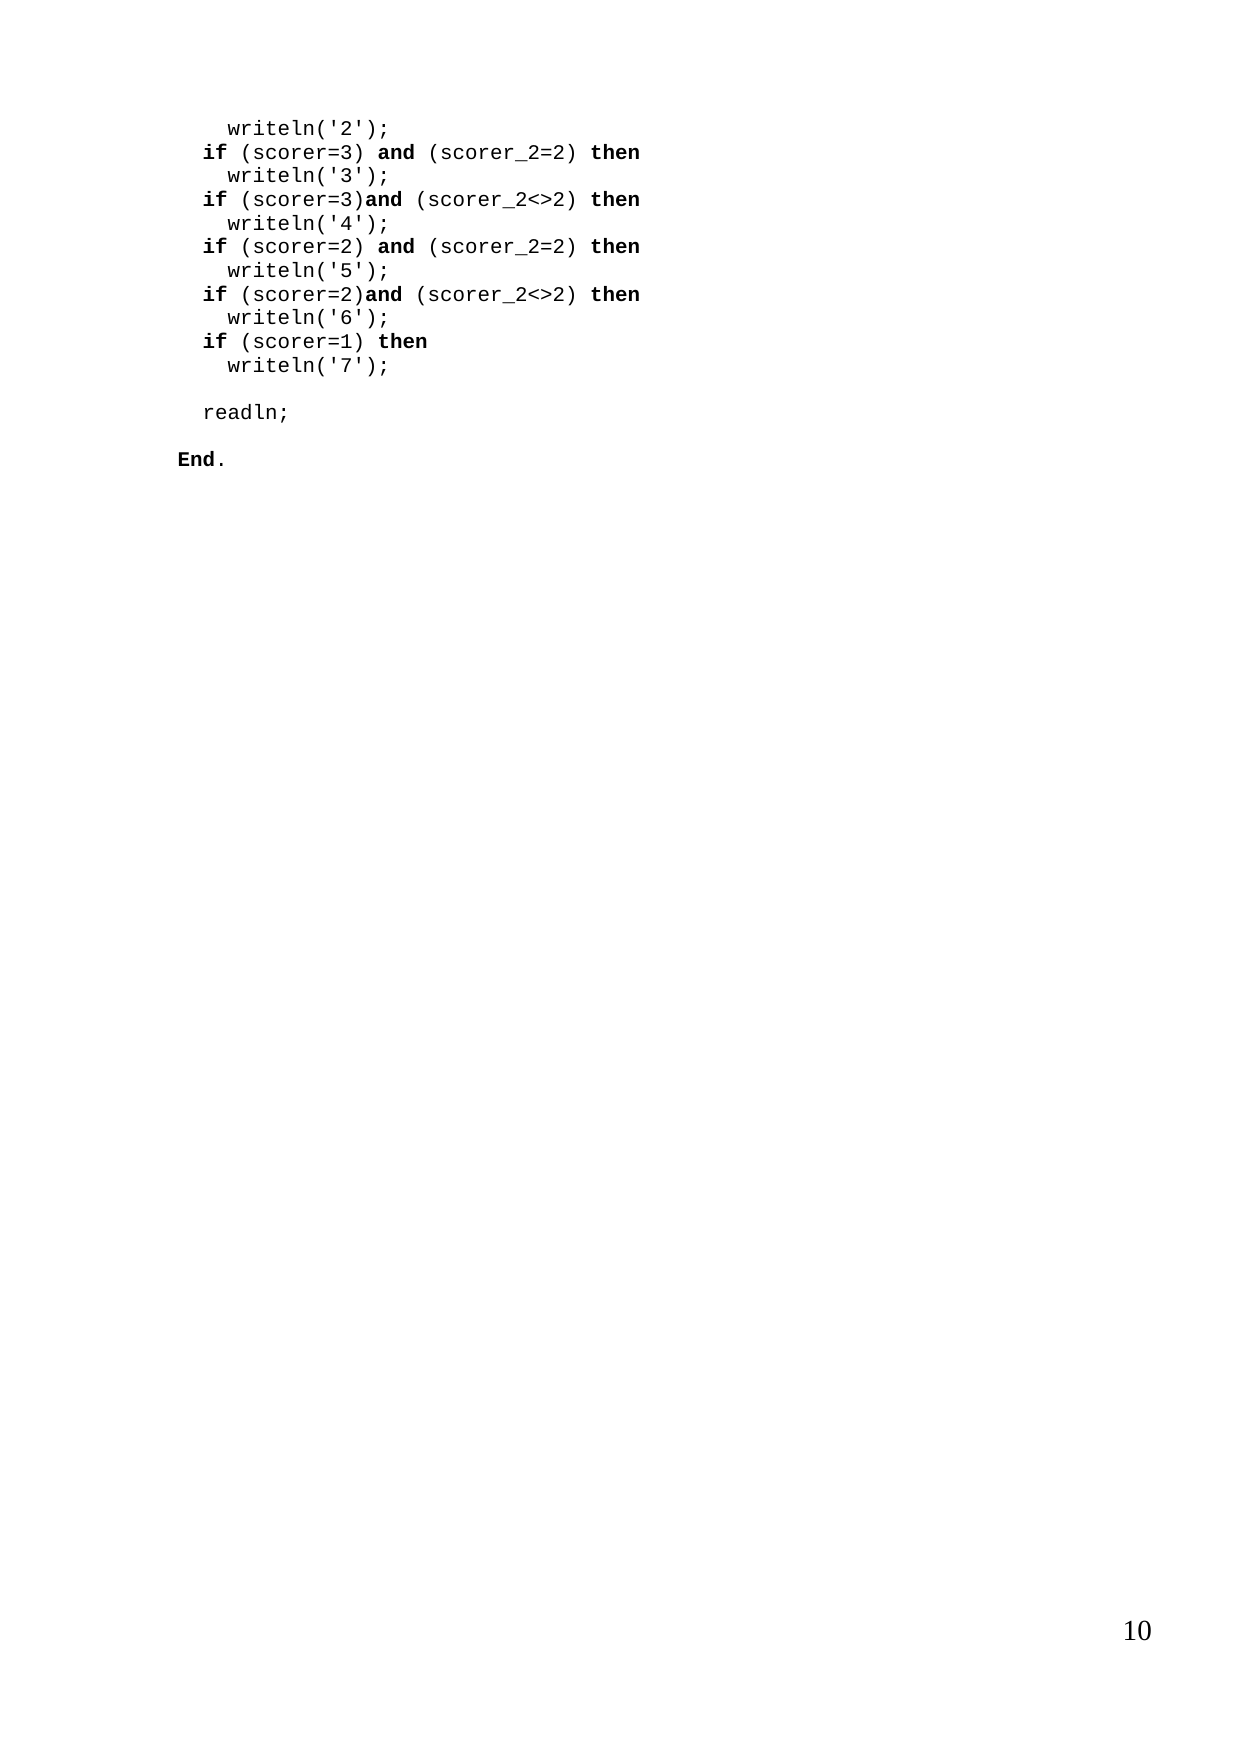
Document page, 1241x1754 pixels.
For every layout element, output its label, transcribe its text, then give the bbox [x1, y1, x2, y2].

text readln; [177, 402, 1152, 426]
text if (scorer=1) then [177, 331, 1152, 354]
text writeln('4'); [177, 213, 1152, 236]
text writeln('7'); [177, 354, 1152, 378]
text if (scorer=2)and (scorer_2<>2) then [177, 284, 1152, 307]
text writeln('6'); [177, 307, 1152, 331]
text writeln('3'); [177, 165, 1152, 189]
text if (scorer=3)and (scorer_2<>2) then [177, 189, 1152, 213]
text if (scorer=3) and (scorer_2=2) then [177, 142, 1152, 165]
text writeln('5'); [177, 260, 1152, 284]
text writeln('2'); [177, 118, 1152, 142]
text End. [177, 449, 1152, 473]
text if (scorer=2) and (scorer_2=2) then [177, 236, 1152, 260]
